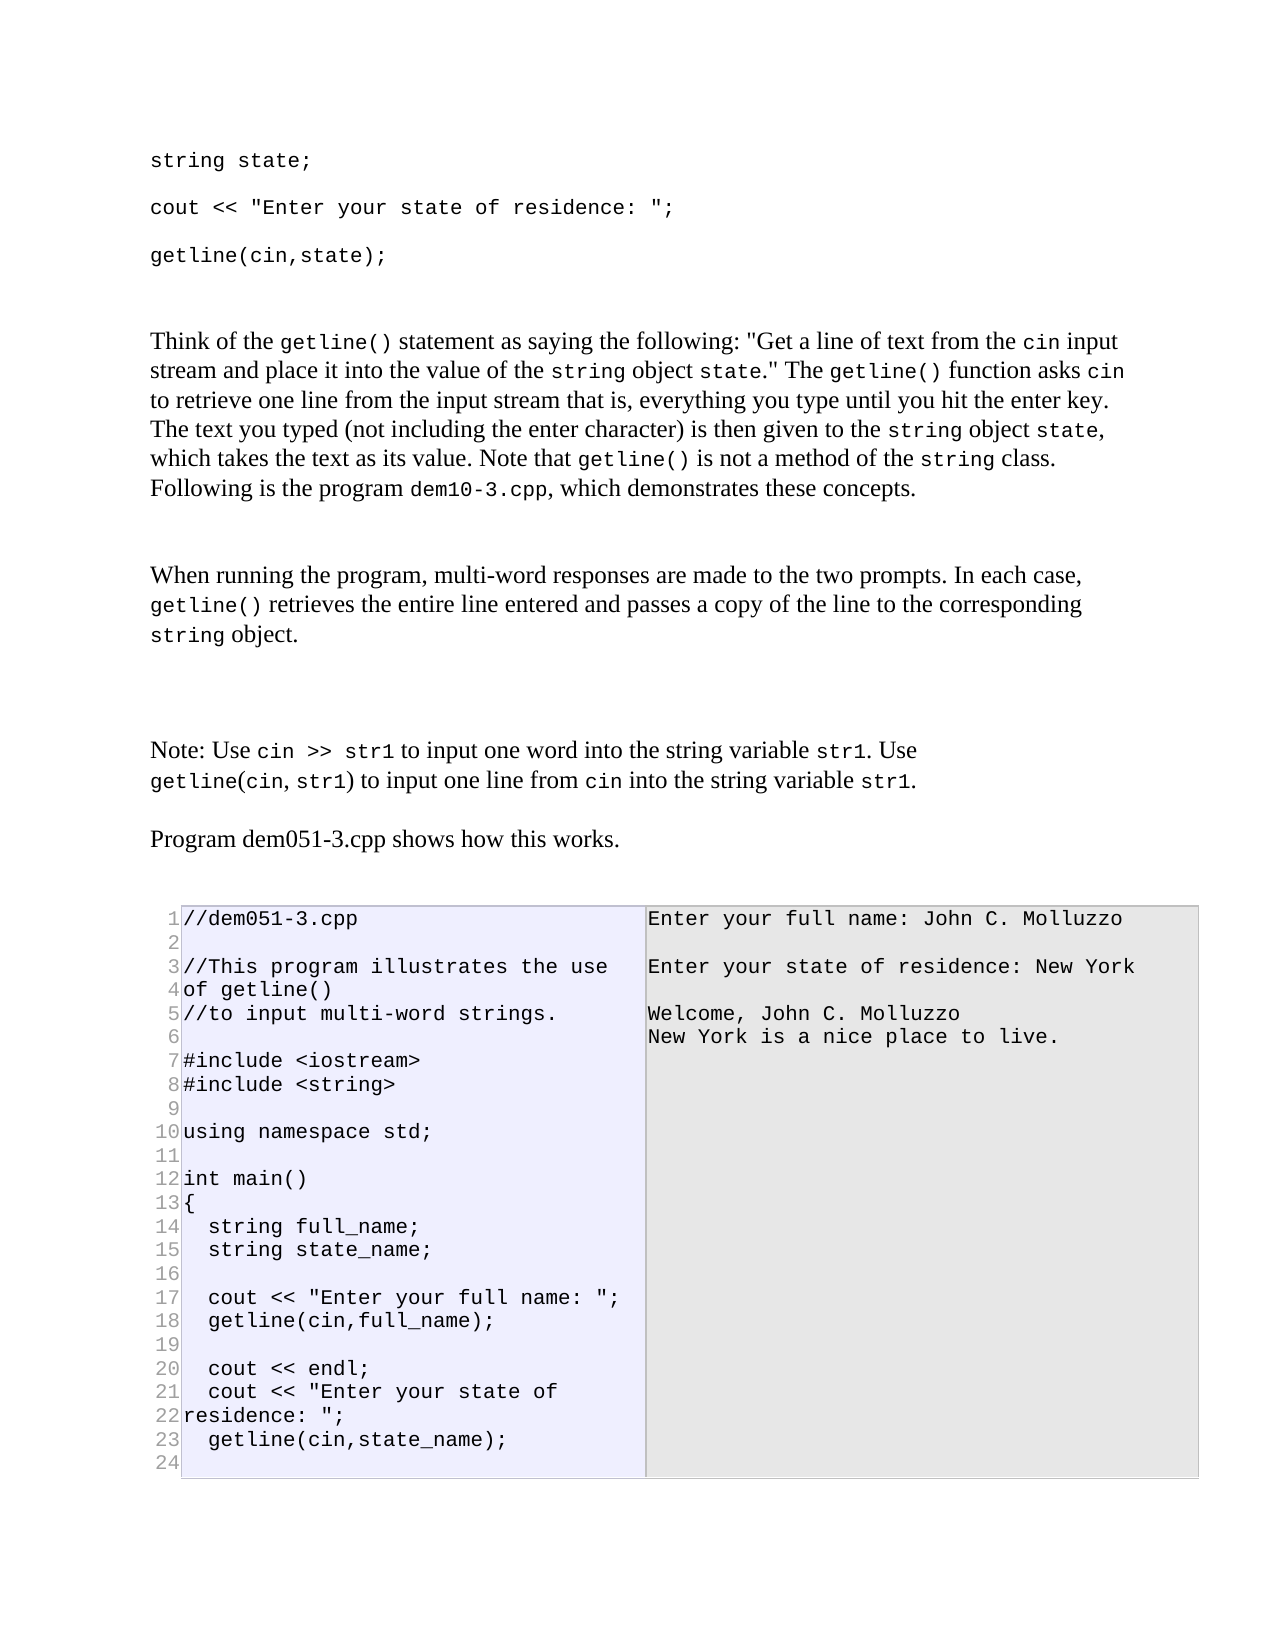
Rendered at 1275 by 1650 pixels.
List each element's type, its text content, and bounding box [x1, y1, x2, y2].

table_header [1199, 905, 1204, 1477]
text Think of the getline() statement as saying the following: "Get a line of text from the cin input stream and place it into the value of the string object state." The getline() function asks cin to retrieve one line from the input stream that is, everything you type until you hit the enter key. The text you typed (not including the enter character) is then given to the string object state, which takes the text as its value. Note that getline() is not a method of the string class. Following is the program dem10-3.cpp, which demonstrates these concepts. [150, 326, 1125, 502]
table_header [149, 905, 181, 1477]
title Note: Use cin >> str1 to input one word into the string variable str1. Use getline(cin, str1) to input one line from cin into the string variable str1. [150, 735, 975, 794]
text getline(cin,state); [150, 244, 1125, 268]
text cout << "Enter your state of residence: "; [150, 197, 1125, 221]
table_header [182, 907, 645, 1477]
text string state; [150, 150, 1125, 174]
text When running the program, multi-word responses are made to the two prompts. In each case, getline() retrieves the entire line entered and passes a copy of the line to the corresponding string object. [150, 560, 1125, 648]
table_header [647, 907, 1198, 1477]
text Program dem051-3.cpp shows how this works. [150, 824, 975, 852]
